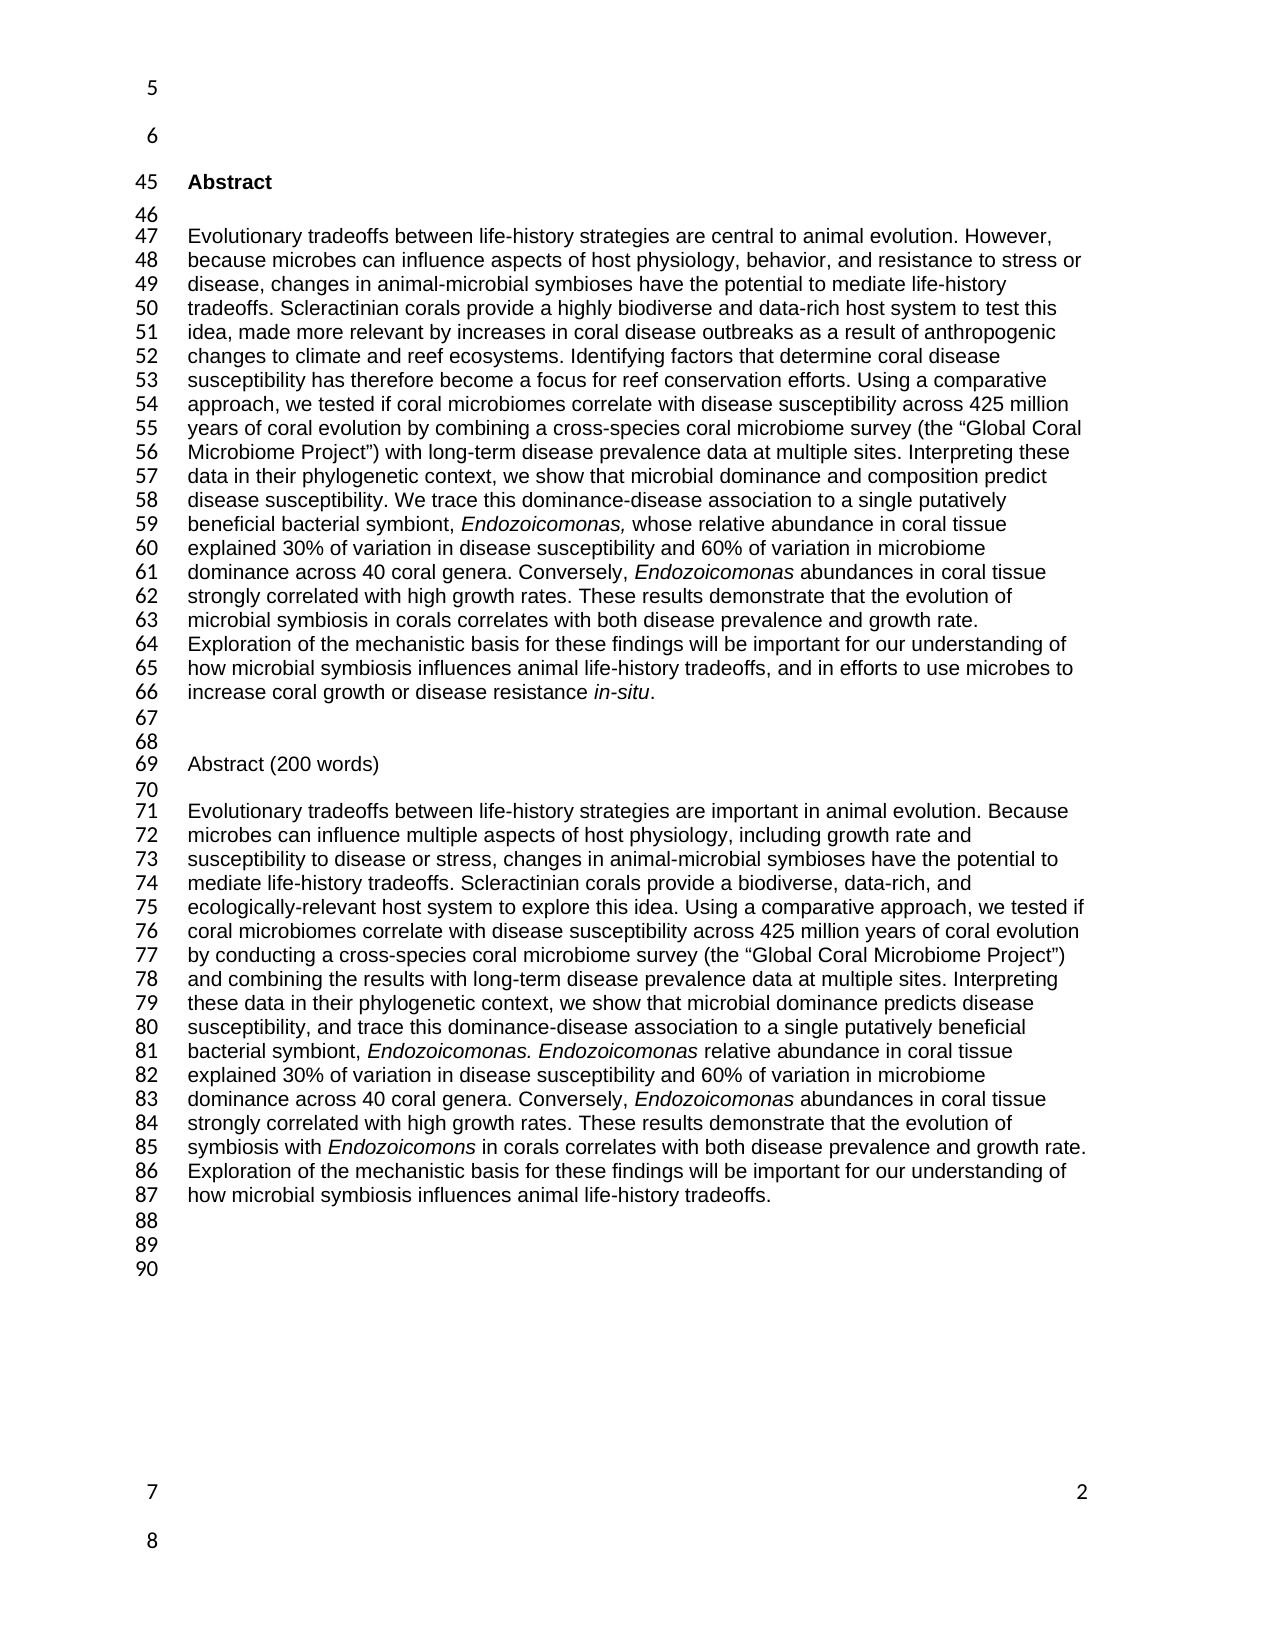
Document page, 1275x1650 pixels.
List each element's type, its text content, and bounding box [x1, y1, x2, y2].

text Evolutionary tradeoffs between life-history strategies are central to animal evolution. However, because microbes can influence aspects of host physiology, behavior, and resistance to stress or disease, changes in animal-microbial symbioses have the potential to mediate life-history tradeoffs. Scleractinian corals provide a highly biodiverse and data-rich host system to test this idea, made more relevant by increases in coral disease outbreaks as a result of anthropogenic changes to climate and reef ecosystems. Identifying factors that determine coral disease susceptibility has therefore become a focus for reef conservation efforts. Using a comparative approach, we tested if coral microbiomes correlate with disease susceptibility across 425 million years of coral evolution by combining a cross-species coral microbiome survey (the “Global Coral Microbiome Project”) with long-term disease prevalence data at multiple sites. Interpreting these data in their phylogenetic context, we show that microbial dominance and composition predict disease susceptibility. We trace this dominance-disease association to a single putatively beneficial bacterial symbiont, Endozoicomonas, whose relative abundance in coral tissue explained 30% of variation in disease susceptibility and 60% of variation in microbiome dominance across 40 coral genera. Conversely, Endozoicomonas abundances in coral tissue strongly correlated with high growth rates. These results demonstrate that the evolution of microbial symbiosis in corals correlates with both disease prevalence and growth rate. Exploration of the mechanistic basis for these findings will be important for our understanding of how microbial symbiosis influences animal life-history tradeoffs, and in efforts to use microbes to increase coral growth or disease resistance in-situ. [187, 224, 1087, 703]
text Abstract [187, 170, 1087, 194]
text Evolutionary tradeoffs between life-history strategies are important in animal evolution. Because microbes can influence multiple aspects of host physiology, including growth rate and susceptibility to disease or stress, changes in animal-microbial symbioses have the potential to mediate life-history tradeoffs. Scleractinian corals provide a biodiverse, data-rich, and ecologically-relevant host system to explore this idea. Using a comparative approach, we tested if coral microbiomes correlate with disease susceptibility across 425 million years of coral evolution by conducting a cross-species coral microbiome survey (the “Global Coral Microbiome Project”) and combining the results with long-term disease prevalence data at multiple sites. Interpreting these data in their phylogenetic context, we show that microbial dominance predicts disease susceptibility, and trace this dominance-disease association to a single putatively beneficial bacterial symbiont, Endozoicomonas. Endozoicomonas relative abundance in coral tissue explained 30% of variation in disease susceptibility and 60% of variation in microbiome dominance across 40 coral genera. Conversely, Endozoicomonas abundances in coral tissue strongly correlated with high growth rates. These results demonstrate that the evolution of symbiosis with Endozoicomons in corals correlates with both disease prevalence and growth rate. Exploration of the mechanistic basis for these findings will be important for our understanding of how microbial symbiosis influences animal life-history tradeoffs. [187, 799, 1087, 1207]
text Abstract (200 words) [187, 751, 1087, 775]
